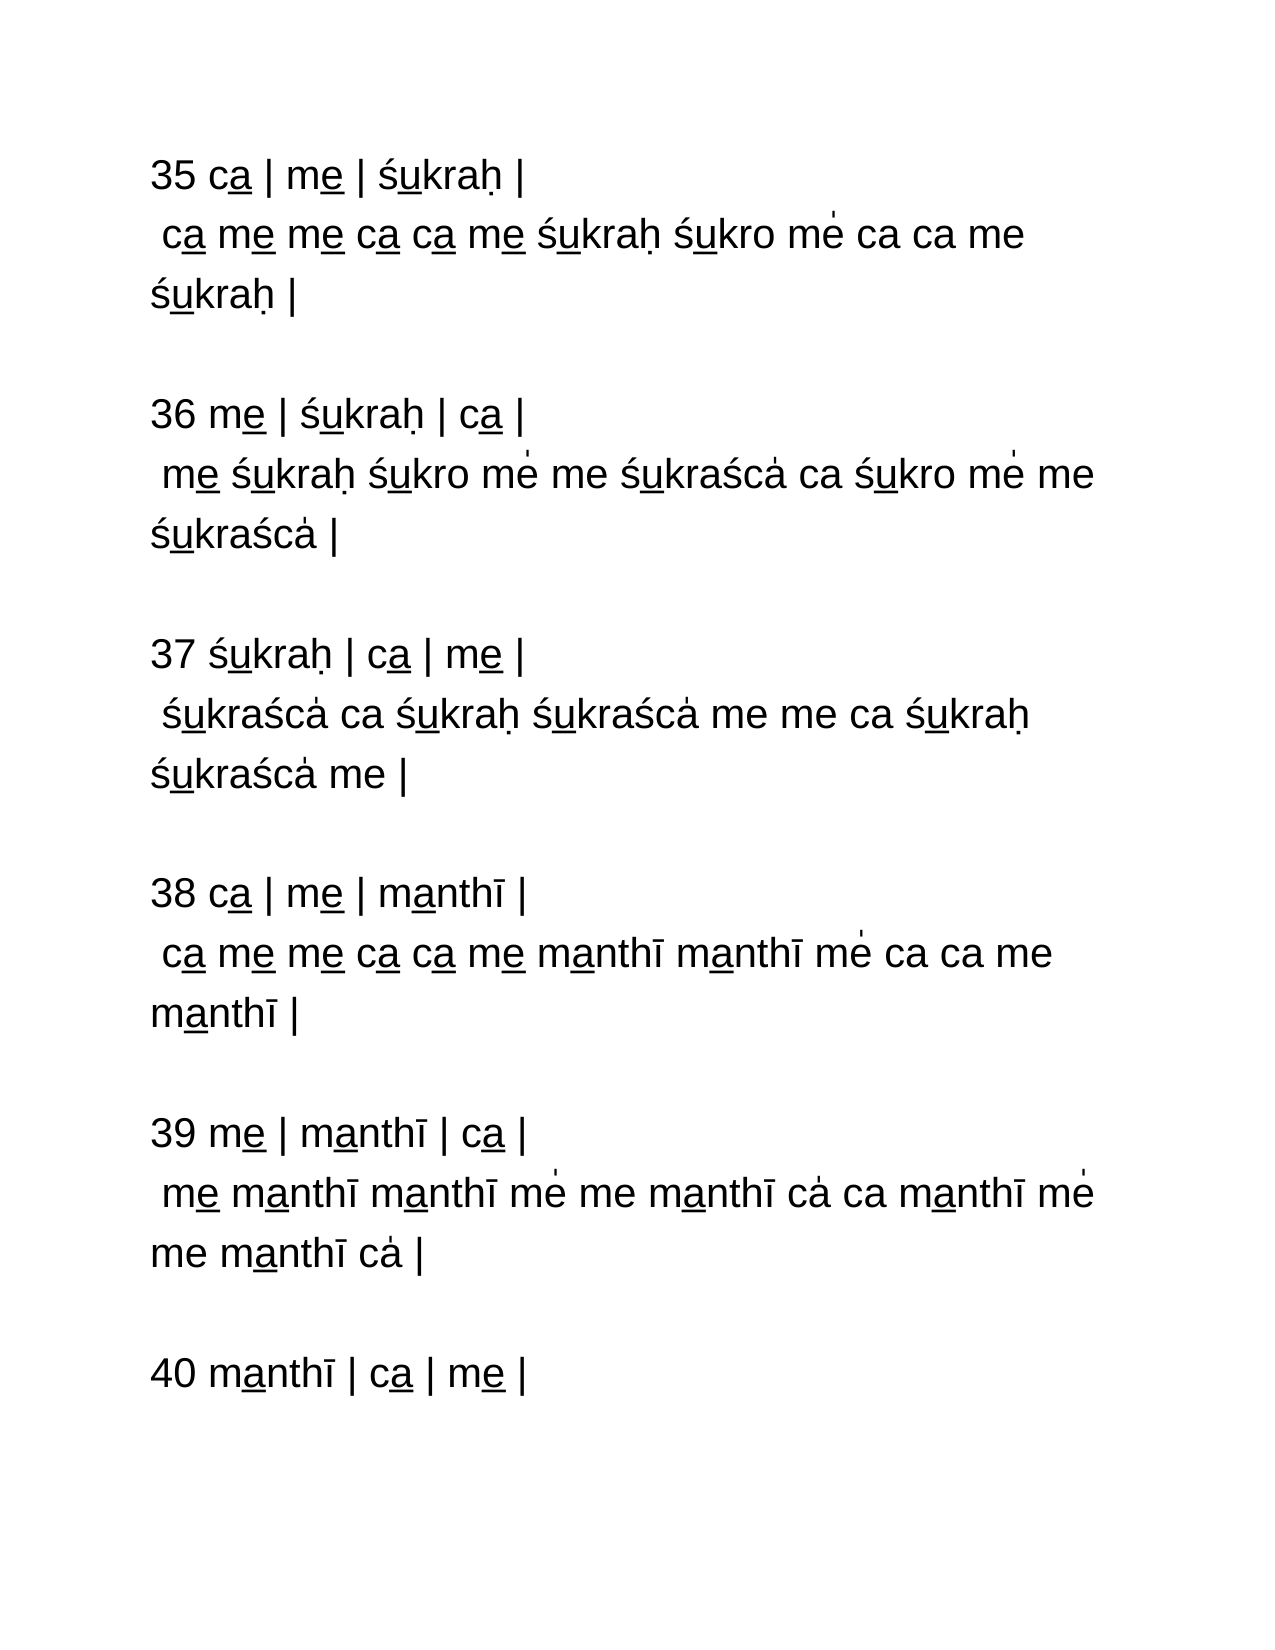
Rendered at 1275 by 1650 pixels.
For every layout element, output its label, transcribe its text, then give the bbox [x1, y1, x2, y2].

text ca̲ me̲ me̲ ca̲ ca̲ me̲ śu̲kraḥ śu̲kro me̍ ca ca me śu̲kraḥ | [150, 210, 1125, 318]
text 37 śu̲kraḥ | ca̲ | me̲ | [150, 629, 1125, 677]
text 40 ma̲nthī | ca̲ | me̲ | [150, 1348, 1125, 1396]
text ca̲ me̲ me̲ ca̲ ca̲ me̲ ma̲nthī ma̲nthī me̍ ca ca me ma̲nthī | [150, 929, 1125, 1036]
text me̲ ma̲nthī ma̲nthī me̍ me ma̲nthī ca̍ ca ma̲nthī me̍ me ma̲nthī ca̍ | [150, 1168, 1125, 1276]
text 36 me̲ | śu̲kraḥ | ca̲ | [150, 389, 1125, 437]
text 39 me̲ | ma̲nthī | ca̲ | [150, 1108, 1125, 1156]
text 35 ca̲ | me̲ | śu̲kraḥ | [150, 150, 1125, 198]
text śu̲kraśca̍ ca śu̲kraḥ śu̲kraśca̍ me me ca śu̲kraḥ śu̲kraśca̍ me | [150, 689, 1125, 797]
text 38 ca̲ | me̲ | ma̲nthī | [150, 869, 1125, 917]
text me̲ śu̲kraḥ śu̲kro me̍ me śu̲kraśca̍ ca śu̲kro me̍ me śu̲kraśca̍ | [150, 449, 1125, 557]
